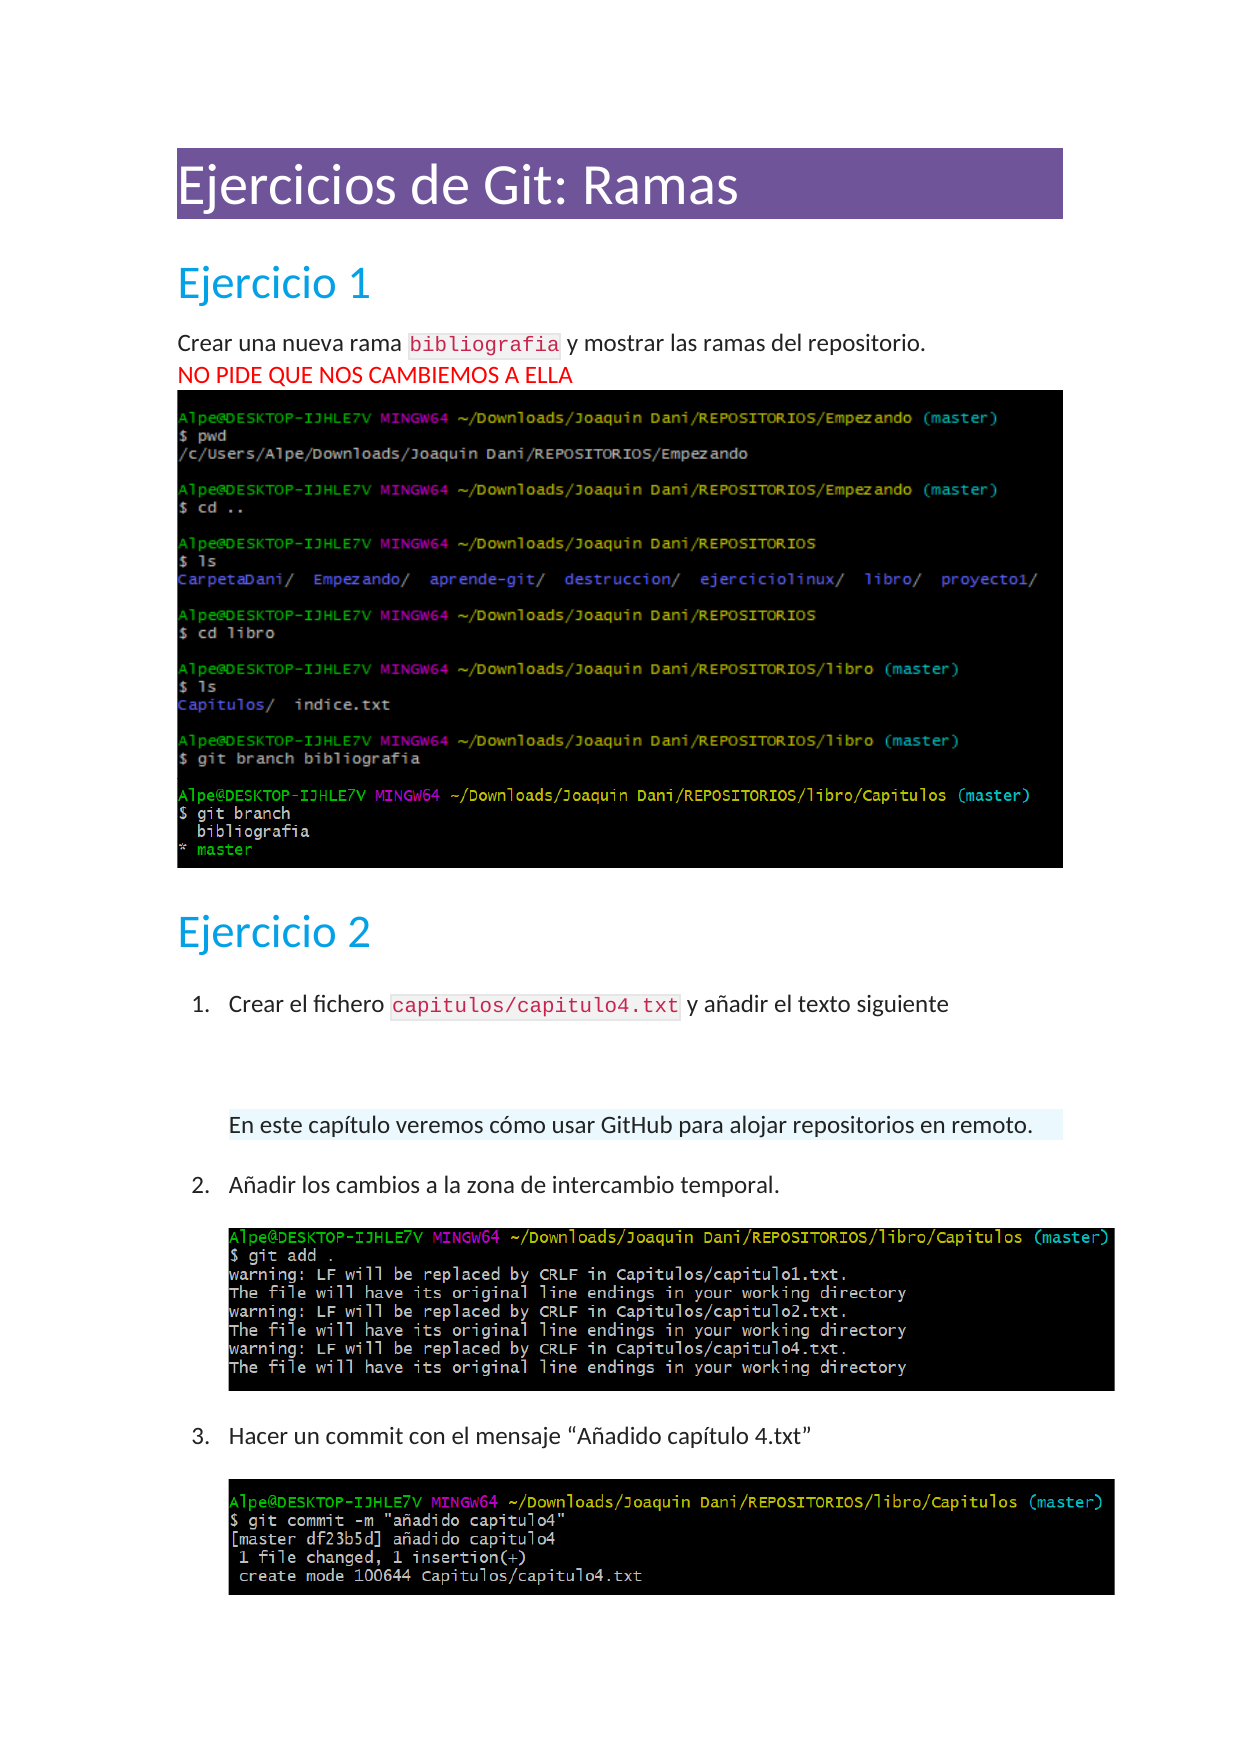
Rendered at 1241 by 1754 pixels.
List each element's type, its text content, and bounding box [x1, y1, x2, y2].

picture [177, 390, 1063, 868]
picture [228, 1479, 1115, 1595]
text En este capítulo veremos cómo usar GitHub para alojar repositorios en remoto. [229, 1109, 1063, 1140]
text Ejercicio 1 [177, 253, 1063, 310]
text Ejercicios de Git: Ramas [177, 148, 1063, 219]
list Crear el fichero capitulos/capitulo4.txt y añadir el texto siguiente [191, 989, 1063, 1021]
list Hacer un commit con el mensaje “Añadido capítulo 4.txt” [191, 1420, 1063, 1450]
picture [228, 1228, 1115, 1391]
list Añadir los cambios a la zona de intercambio temporal. [191, 1169, 1063, 1200]
text NO PIDE QUE NOS CAMBIEMOS A ELLA [177, 360, 1063, 390]
text Crear una nueva rama bibliografia y mostrar las ramas del repositorio. [177, 328, 1063, 360]
text Ejercicio 2 [177, 902, 1063, 959]
